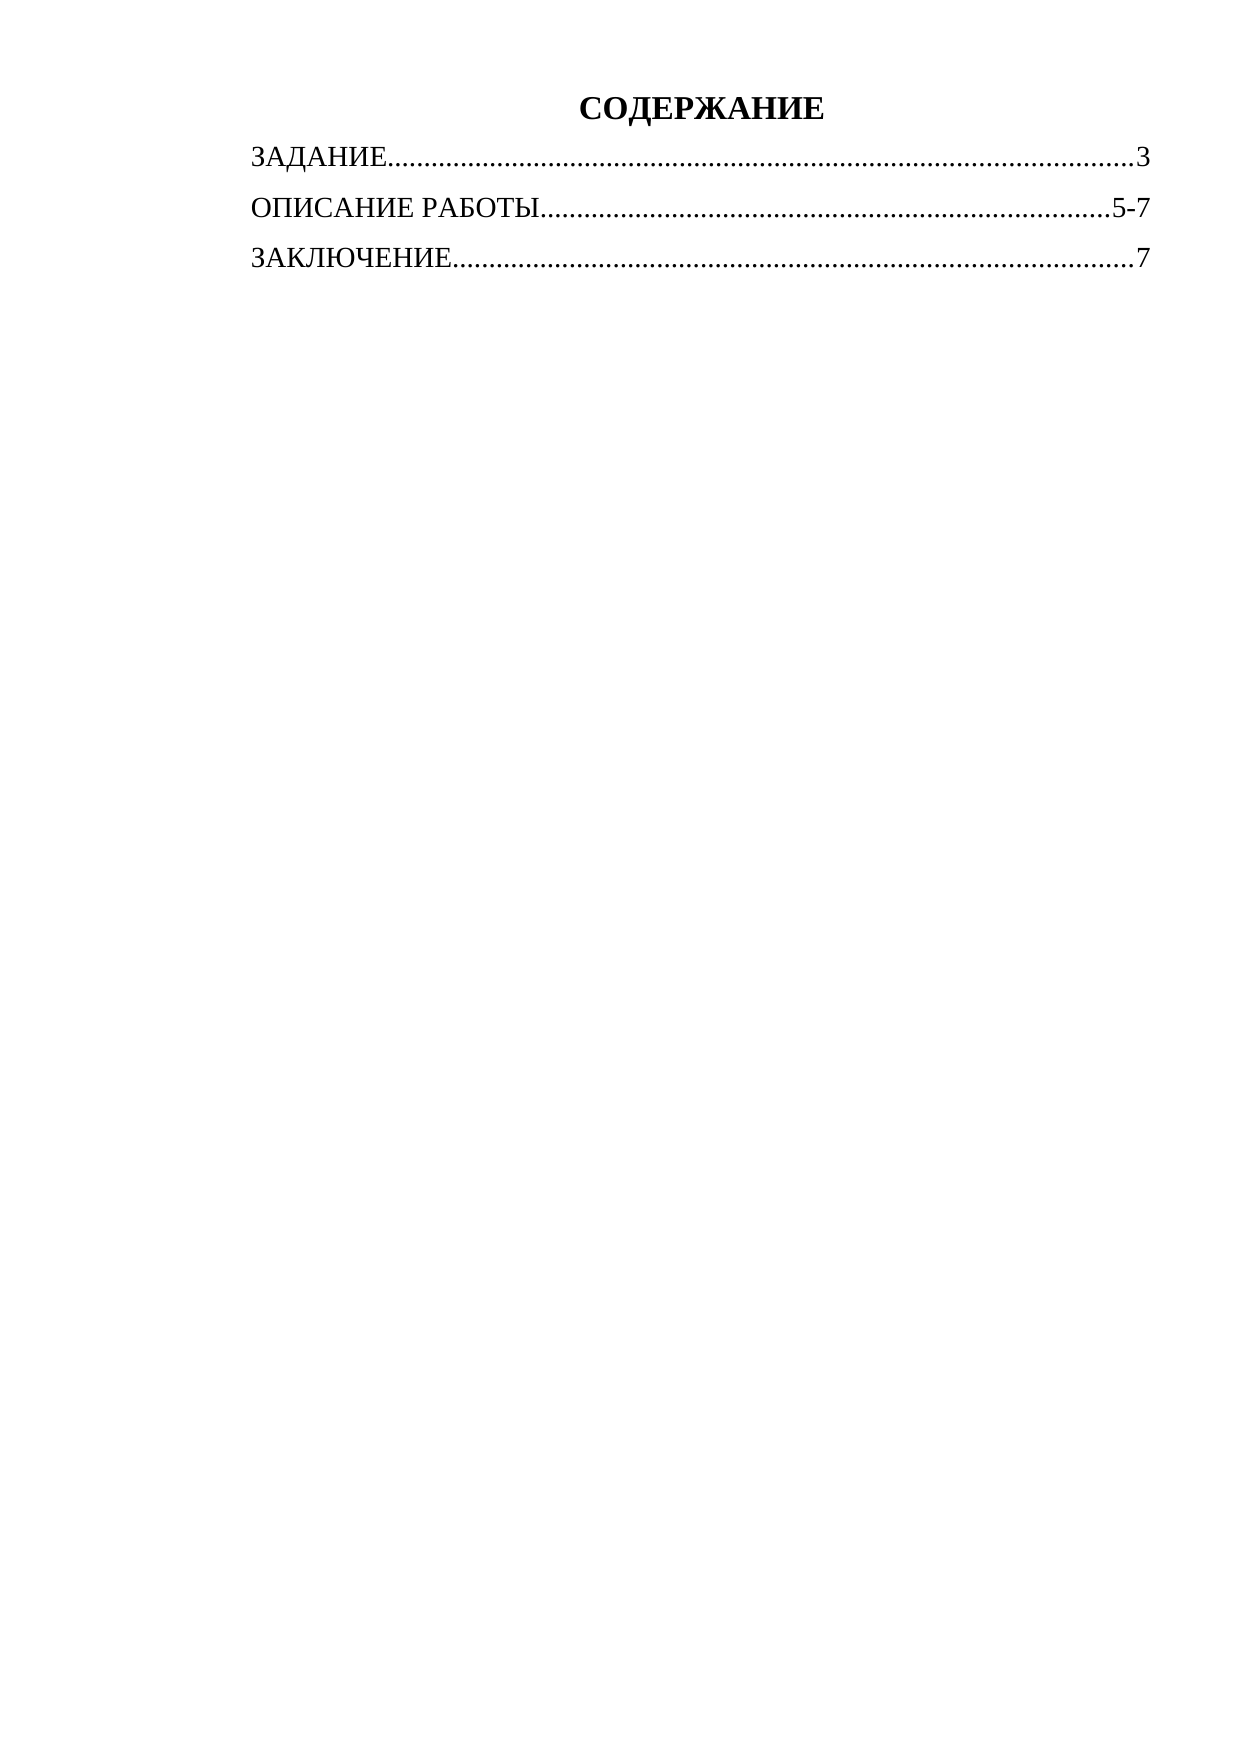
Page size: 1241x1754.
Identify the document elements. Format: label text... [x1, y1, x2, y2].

text СОДЕРЖАНИЕ [177, 88, 1153, 127]
